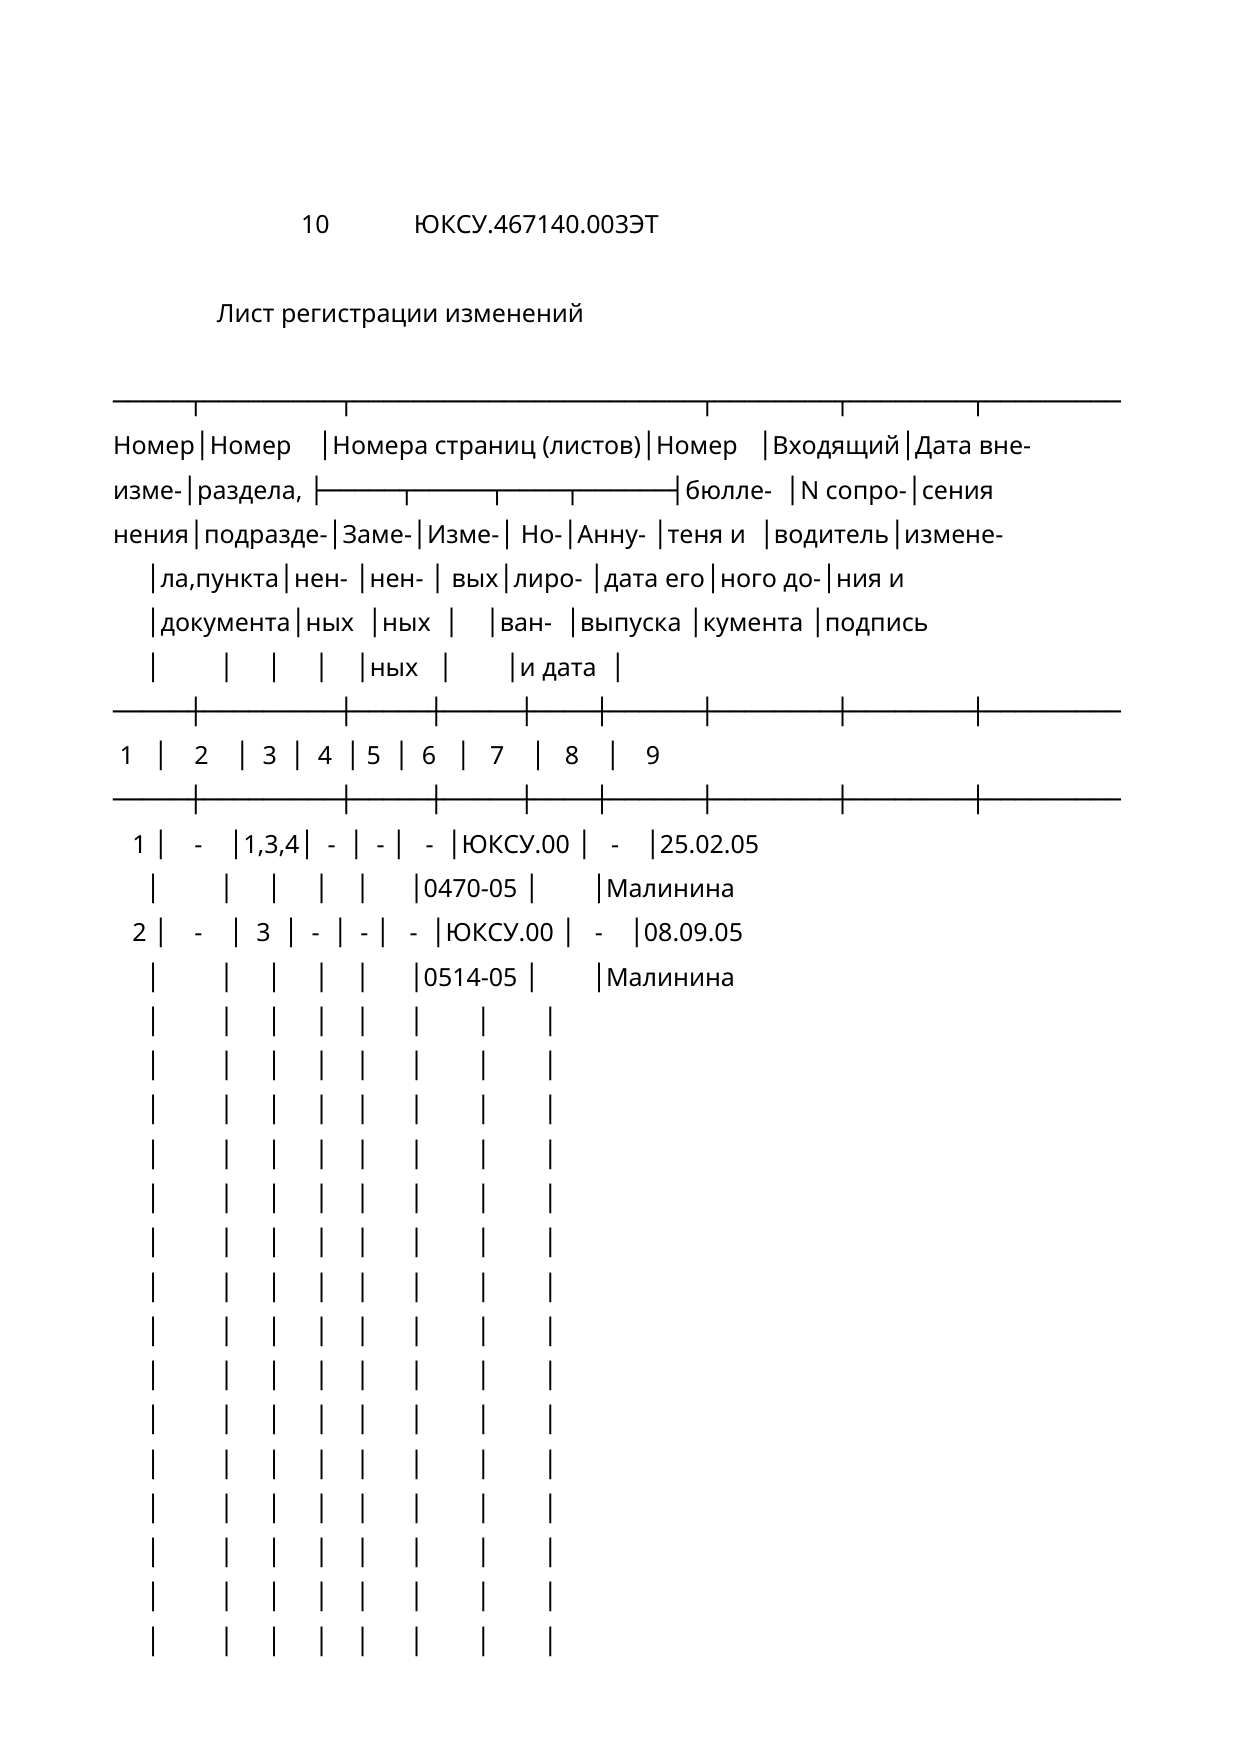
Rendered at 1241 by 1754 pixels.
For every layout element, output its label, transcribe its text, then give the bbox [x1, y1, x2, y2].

text 1 │ - │1,3,4│ - │ - │ - │ЮКСУ.00 │ - │25.02.05 [106, 826, 1193, 861]
text │ │ │ │ │ │ │ │ [106, 1269, 1193, 1303]
text │ │ │ │ │ │0470-05 │ │Малинина [106, 871, 1193, 905]
text 2 │ - │ 3 │ - │ - │ - │ЮКСУ.00 │ - │08.09.05 [106, 915, 1193, 949]
text ─────┼─────────┼─────┼─────┼────┼──────┼────────┼────────┼───────── [106, 782, 1193, 816]
text │ │ │ │ │ │ │ │ [106, 1048, 1193, 1082]
text │ │ │ │ │ │ │ │ [106, 1623, 1193, 1657]
text нения│подразде-│Заме-│Изме-│ Но-│Анну- │теня и │водитель│измене- [106, 517, 1193, 551]
text │ │ │ │ │ │ │ │ [106, 1535, 1193, 1569]
text │ │ │ │ │ │ │ │ [106, 1579, 1193, 1613]
text │ла,пункта│нен- │нен- │ вых│лиро- │дата его│ного до-│ния и [106, 561, 1193, 595]
text │ │ │ │ │ │ │ │ [106, 1003, 1193, 1038]
text │ │ │ │ │ │ │ │ [106, 1225, 1193, 1259]
text │ │ │ │ │ │ │ │ [106, 1358, 1193, 1392]
text ─────┼─────────┼─────┼─────┼────┼──────┼────────┼────────┼───────── [106, 694, 1193, 728]
text │ │ │ │ │ных │ │и дата │ [106, 649, 1193, 683]
text изме-│раздела, ├─────┬─────┬────┬──────┤бюлле- │N сопро-│сения [106, 472, 1193, 506]
text │ │ │ │ │ │ │ │ [106, 1092, 1193, 1126]
text │ │ │ │ │ │ │ │ [106, 1313, 1193, 1347]
text 10 ЮКСУ.467140.003ЭТ [106, 207, 1193, 241]
text Лист регистрации изменений [106, 295, 1193, 329]
text │ │ │ │ │ │ │ │ [106, 1446, 1193, 1480]
text ─────┬─────────┬───────────────────────┬────────┬────────┬───────── [106, 384, 1193, 418]
text │ │ │ │ │ │ │ │ [106, 1136, 1193, 1170]
text │ │ │ │ │ │ │ │ [106, 1181, 1193, 1215]
text 1 │ 2 │ 3 │ 4 │ 5 │ 6 │ 7 │ 8 │ 9 [106, 738, 1193, 772]
text Номер│Номер │Номера страниц (листов)│Номер │Входящий│Дата вне- [106, 428, 1193, 462]
text │ │ │ │ │ │0514-05 │ │Малинина [106, 959, 1193, 993]
text │ │ │ │ │ │ │ │ [106, 1402, 1193, 1436]
text │документа│ных │ных │ │ван- │выпуска │кумента │подпись [106, 605, 1193, 639]
text │ │ │ │ │ │ │ │ [106, 1491, 1193, 1524]
